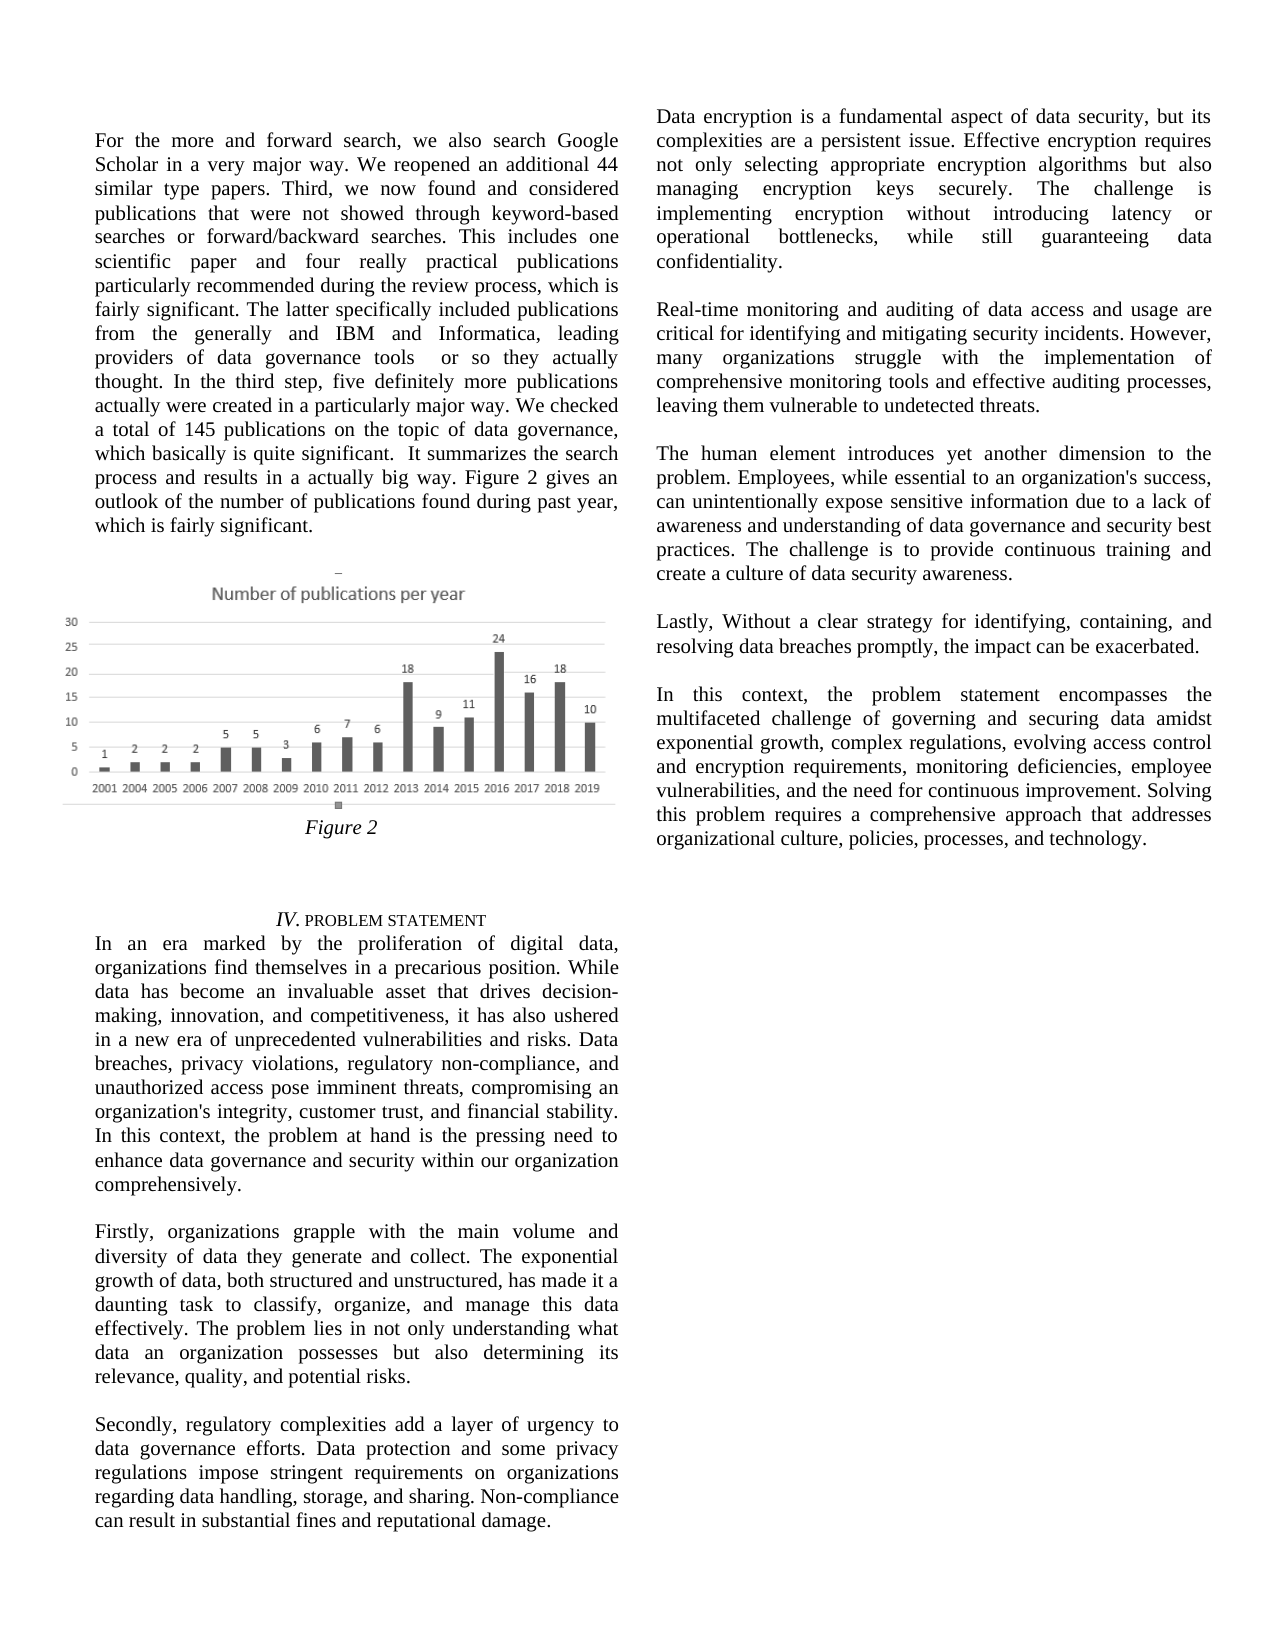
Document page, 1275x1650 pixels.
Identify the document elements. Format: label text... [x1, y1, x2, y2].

text Lastly, Without a clear strategy for identifying, containing, and resolving data breaches promptly, the impact can be exacerbated. [656, 609, 1212, 658]
text Secondly, regulatory complexities add a layer of urgency to data governance efforts. Data protection and some privacy regulations impose stringent requirements on organizations regarding data handling, storage, and sharing. Non-compliance can result in substantial fines and reputational damage. [94, 1412, 619, 1532]
text Data encryption is a fundamental aspect of data security, but its complexities are a persistent issue. Effective encryption requires not only selecting appropriate encryption algorithms but also managing encryption keys securely. The challenge is implementing encryption without introducing latency or operational bottlenecks, while still guaranteeing data confidentiality. [656, 104, 1212, 273]
text In an era marked by the proliferation of digital data, organizations find themselves in a precarious position. While data has become an invaluable asset that drives decision-making, innovation, and competitiveness, it has also ushered in a new era of unprecedented vulnerabilities and risks. Data breaches, privacy violations, regulatory non-compliance, and unauthorized access pose imminent threats, compromising an organization's integrity, customer trust, and financial stability. In this context, the problem at hand is the pressing need to enhance data governance and security within our organization comprehensively. [94, 931, 619, 1196]
picture [62, 573, 616, 809]
text Firstly, organizations grapple with the main volume and diversity of data they generate and collect. The exponential growth of data, both structured and unstructured, has made it a daunting task to classify, organize, and manage this data effectively. The problem lies in not only understanding what data an organization possesses but also determining its relevance, quality, and potential risks. [94, 1219, 619, 1388]
list PROBLEM STATEMENT [276, 908, 588, 931]
text Figure 2 [94, 816, 588, 839]
text The human element introduces yet another dimension to the problem. Employees, while essential to an organization's success, can unintentionally expose sensitive information due to a lack of awareness and understanding of data governance and security best practices. The challenge is to provide continuous training and create a culture of data security awareness. [656, 441, 1212, 585]
text Real-time monitoring and auditing of data access and usage are critical for identifying and mitigating security incidents. However, many organizations struggle with the implementation of comprehensive monitoring tools and effective auditing processes, leaving them vulnerable to undetected threats. [656, 297, 1212, 417]
text In this context, the problem statement encompasses the multifaceted challenge of governing and securing data amidst exponential growth, complex regulations, evolving access control and encryption requirements, monitoring deficiencies, employee vulnerabilities, and the need for continuous improvement. Solving this problem requires a comprehensive approach that addresses organizational culture, policies, processes, and technology. [656, 682, 1212, 850]
text For the more and forward search, we also search Google Scholar in a very major way. We reopened an additional 44 similar type papers. Third, we now found and considered publications that were not showed through keyword-based searches or forward/backward searches. This includes one scientific paper and four really practical publications particularly recommended during the review process, which is fairly significant. The latter specifically included publications from the generally and IBM and Informatica, leading providers of data governance tools or so they actually thought. In the third step, five definitely more publications actually were created in a particularly major way. We checked a total of 145 publications on the topic of data governance, which basically is quite significant. It summarizes the search process and results in a actually big way. Figure 2 gives an outlook of the number of publications found during past year, which is fairly significant. [94, 128, 619, 537]
